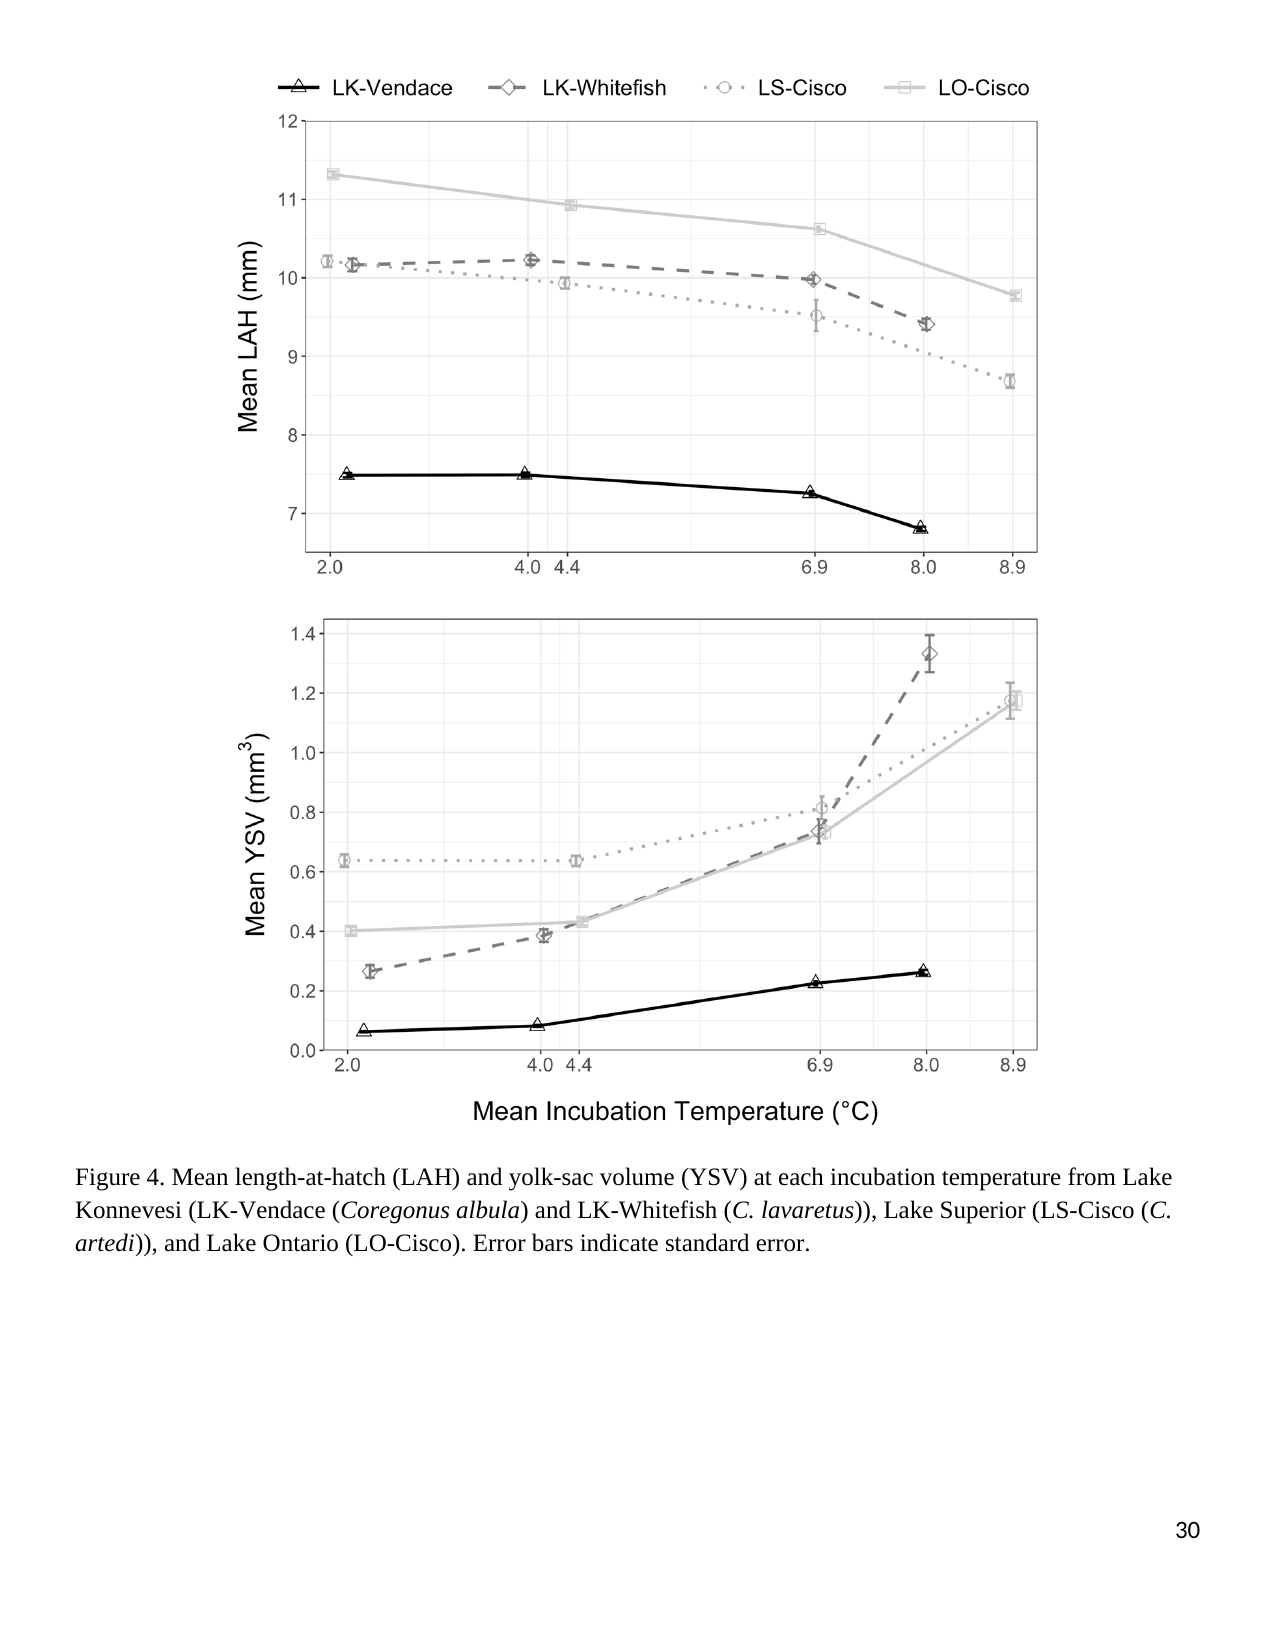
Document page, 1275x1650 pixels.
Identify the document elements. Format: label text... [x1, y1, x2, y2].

picture [217, 75, 1058, 1125]
text Figure 4. Mean length-at-hatch (LAH) and yolk-sac volume (YSV) at each incubation temperature from Lake Konnevesi (LK-Vendace (Coregonus albula) and LK-Whitefish (C. lavaretus)), Lake Superior (LS-Cisco (C. artedi)), and Lake Ontario (LO-Cisco). Error bars indicate standard error. [75, 1162, 1200, 1257]
